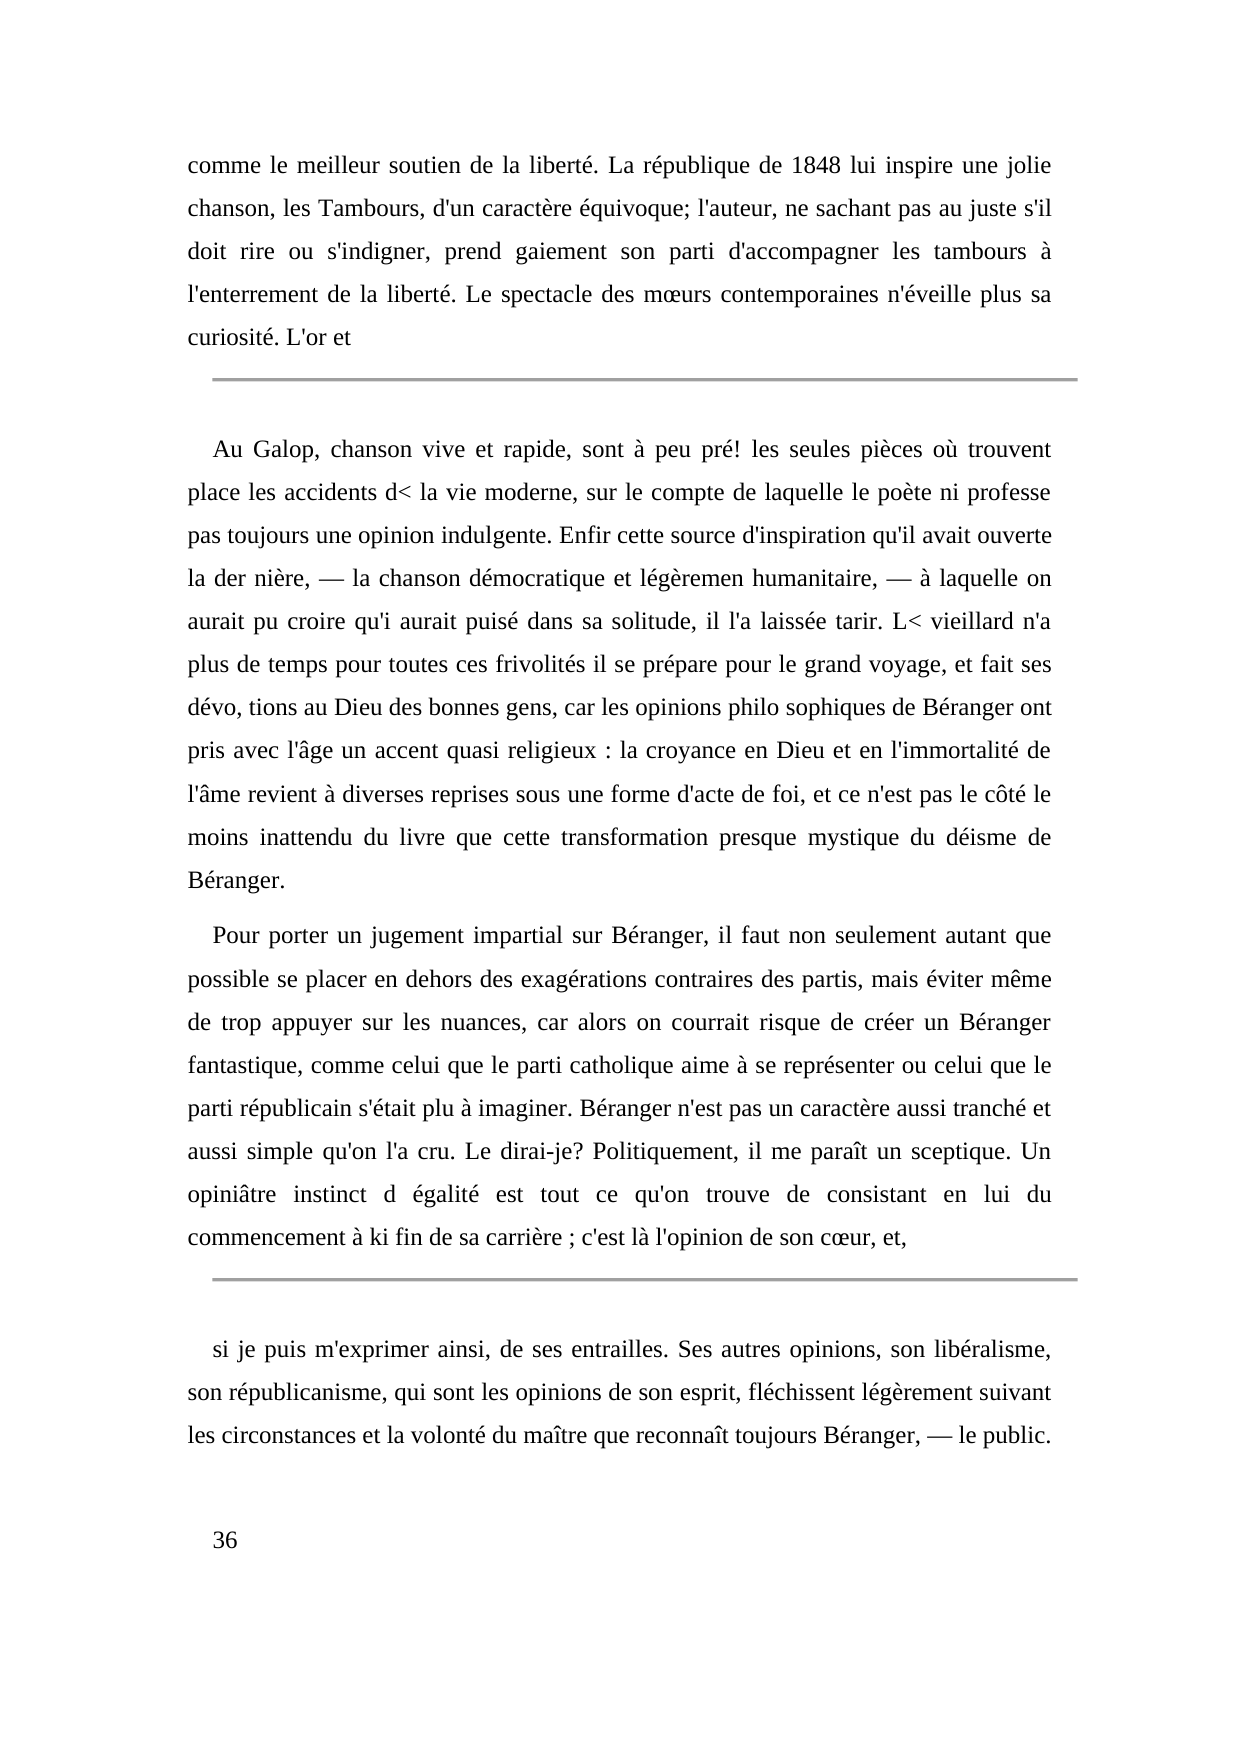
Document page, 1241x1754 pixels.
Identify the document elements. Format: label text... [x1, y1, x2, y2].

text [187, 1334, 1053, 1449]
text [187, 150, 1053, 351]
text Pour porter un jugement impartial sur Béranger, il faut non seulement autant que possible se placer en dehors des exagérations contraires des partis, mais éviter même de trop appuyer sur les nuances, car alors on courrait risque de créer un Béranger fantastique, comme celui que le parti catholique aime à se représenter ou celui que le parti républicain s'était plu à imaginer. Béranger n'est pas un caractère aussi tranché et aussi simple qu'on l'a cru. Le dirai-je? Politiquement, il me paraît un sceptique. Un opiniâtre instinct d égalité est tout ce qu'on trouve de consistant en lui du commencement à ki fin de sa carrière ; c'est là l'opinion de son cœur, et, [187, 921, 1053, 1251]
text Au Galop, chanson vive et rapide, sont à peu pré! les seules pièces où trouvent place les accidents d< la vie moderne, sur le compte de laquelle le poète ni professe pas toujours une opinion indulgente. Enfir cette source d'inspiration qu'il avait ouverte la der nière, — la chanson démocratique et légèremen humanitaire, — à laquelle on aurait pu croire qu'i aurait puisé dans sa solitude, il l'a laissée tarir. L< vieillard n'a plus de temps pour toutes ces frivolités il se prépare pour le grand voyage, et fait ses dévo, tions au Dieu des bonnes gens, car les opinions philo sophiques de Béranger ont pris avec l'âge un accent quasi religieux : la croyance en Dieu et en l'immortalité de l'âme revient à diverses reprises sous une forme d'acte de foi, et ce n'est pas le côté le moins inattendu du livre que cette transformation presque mystique du déisme de Béranger. [187, 434, 1053, 894]
